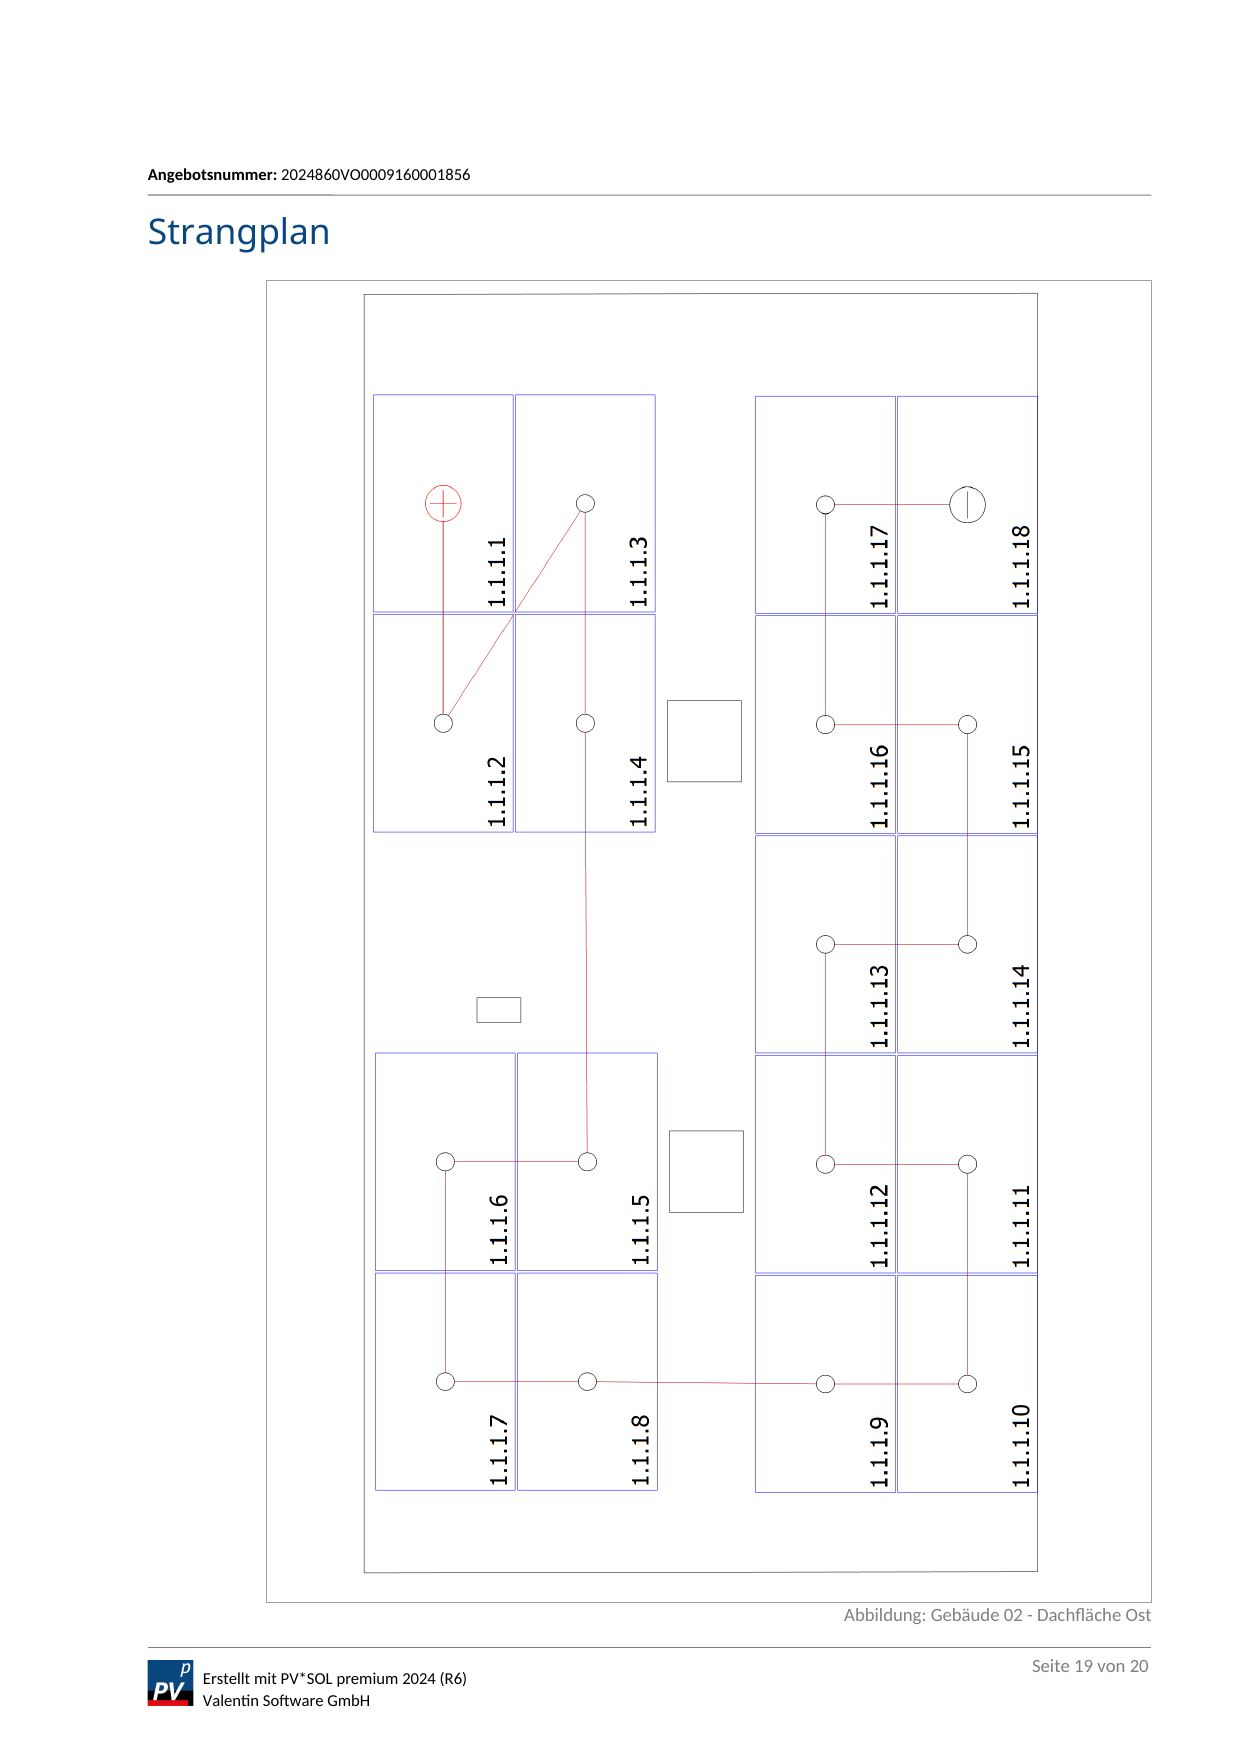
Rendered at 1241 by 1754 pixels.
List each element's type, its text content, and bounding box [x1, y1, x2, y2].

text Abbildung: Gebäude 02 - Dachfläche Ost [148, 1603, 1152, 1626]
subtitle Strangplan [148, 207, 1152, 255]
